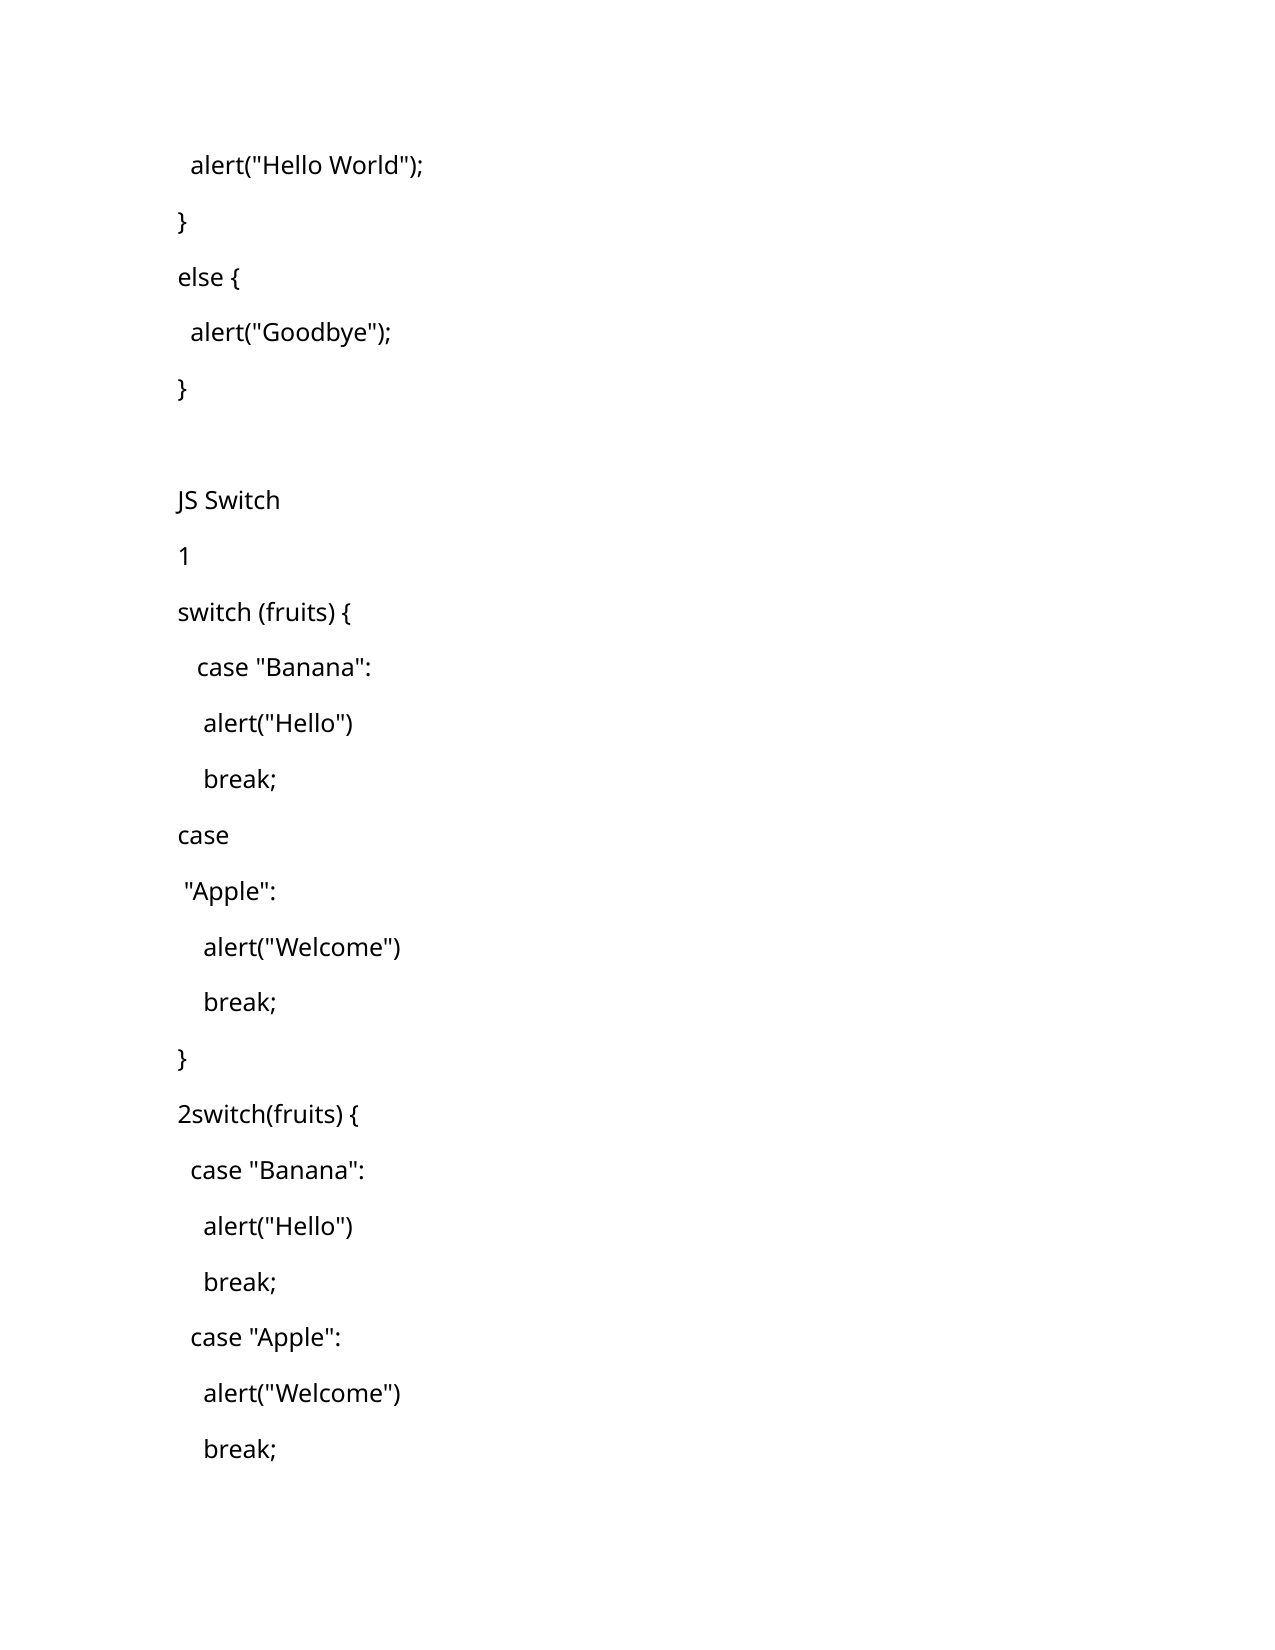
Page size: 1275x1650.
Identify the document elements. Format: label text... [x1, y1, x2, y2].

text else { [177, 259, 1098, 293]
text alert("Hello World"); [177, 148, 1098, 182]
text alert("Goodbye"); [177, 315, 1098, 349]
text } [177, 203, 1098, 237]
text alert("Welcome") [177, 1376, 1098, 1410]
text alert("Hello") [177, 706, 1098, 740]
text break; [177, 762, 1098, 796]
text 2switch(fruits) { [177, 1097, 1098, 1131]
text "Apple": [177, 873, 1098, 907]
text switch (fruits) { [177, 594, 1098, 628]
text alert("Welcome") [177, 929, 1098, 963]
text } [177, 1041, 1098, 1075]
text case "Banana": [177, 650, 1098, 684]
text break; [177, 1264, 1098, 1298]
text break; [177, 985, 1098, 1019]
text alert("Hello") [177, 1208, 1098, 1242]
text case "Banana": [177, 1153, 1098, 1187]
text } [177, 371, 1098, 405]
text JS Switch [177, 483, 1098, 517]
text case "Apple": [177, 1320, 1098, 1354]
text case [177, 818, 1098, 852]
text break; [177, 1432, 1098, 1466]
text 1 [177, 538, 1098, 572]
